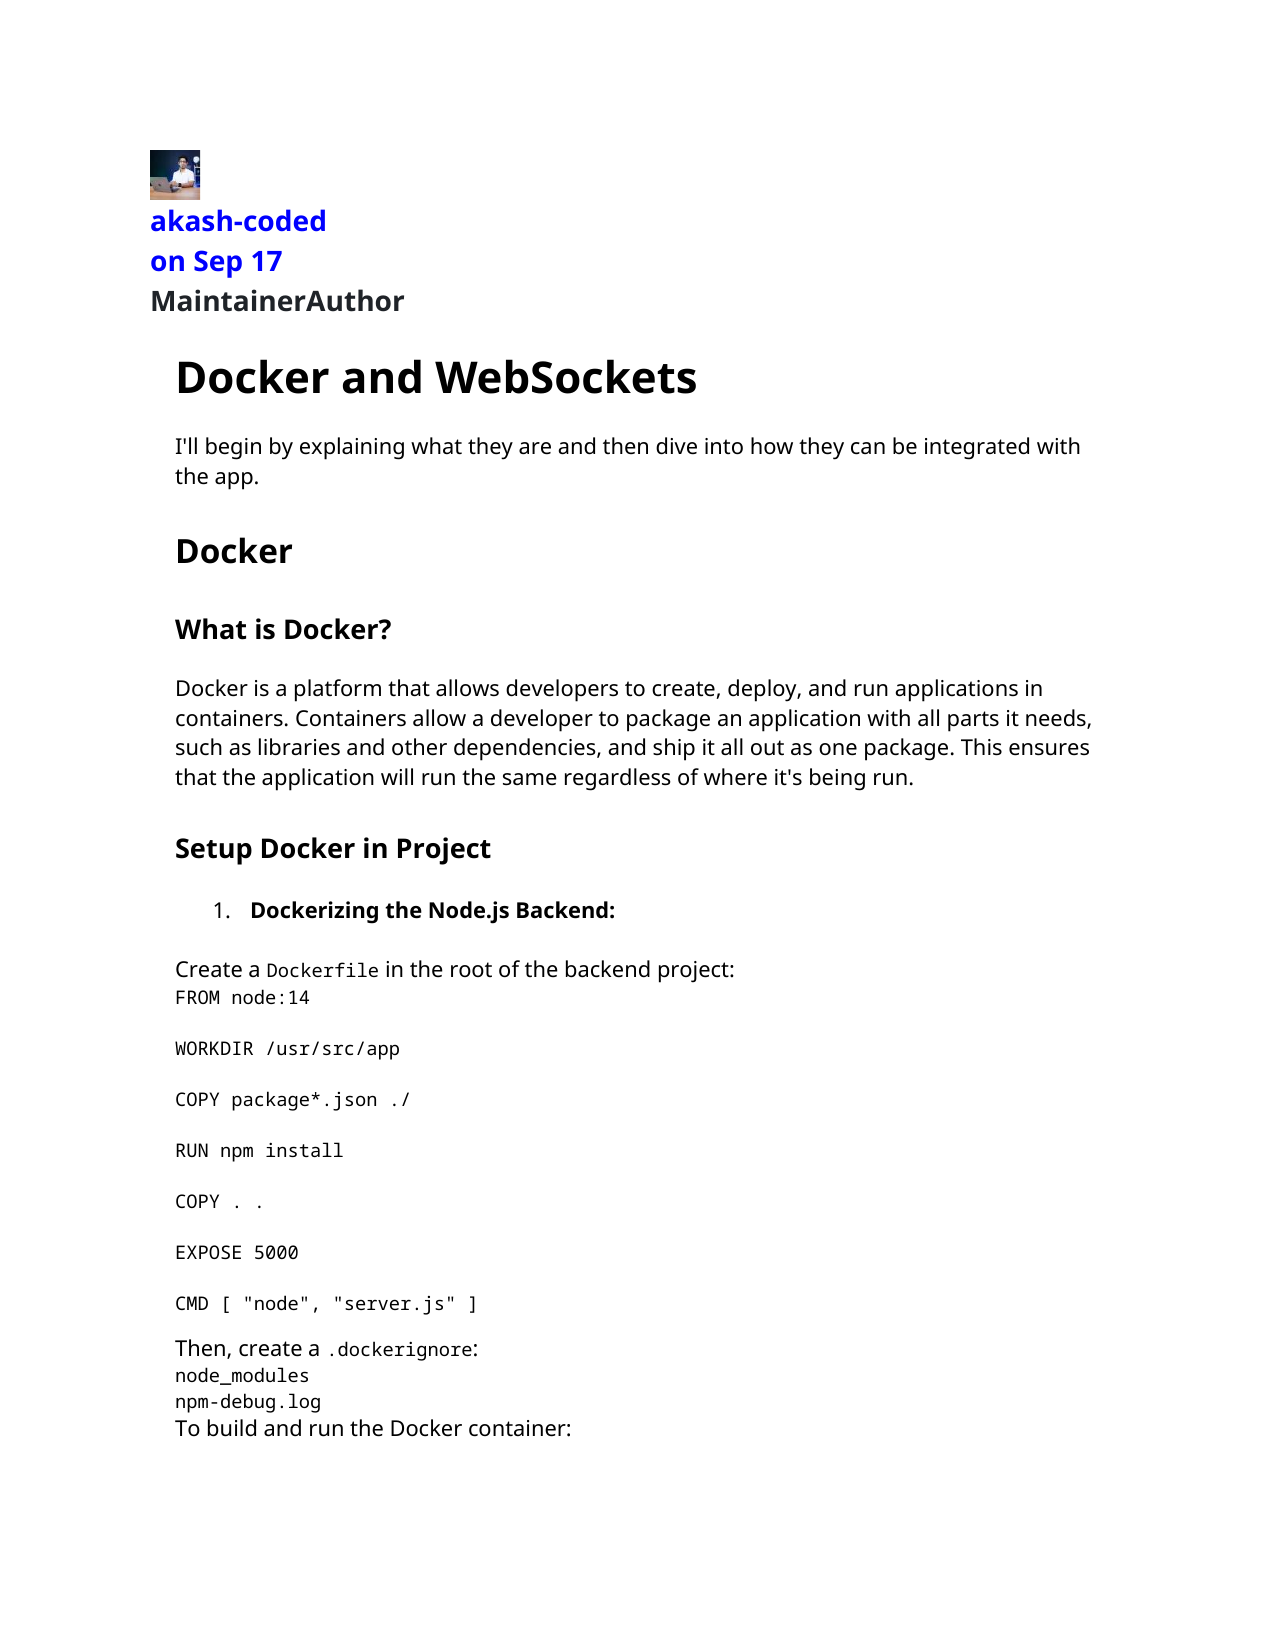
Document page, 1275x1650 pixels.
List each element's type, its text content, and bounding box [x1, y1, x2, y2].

text akash-coded [150, 202, 1125, 240]
text MaintainerAuthor [150, 281, 1125, 320]
text on Sep 17 [150, 241, 1125, 280]
picture [150, 150, 200, 200]
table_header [150, 321, 1125, 1493]
